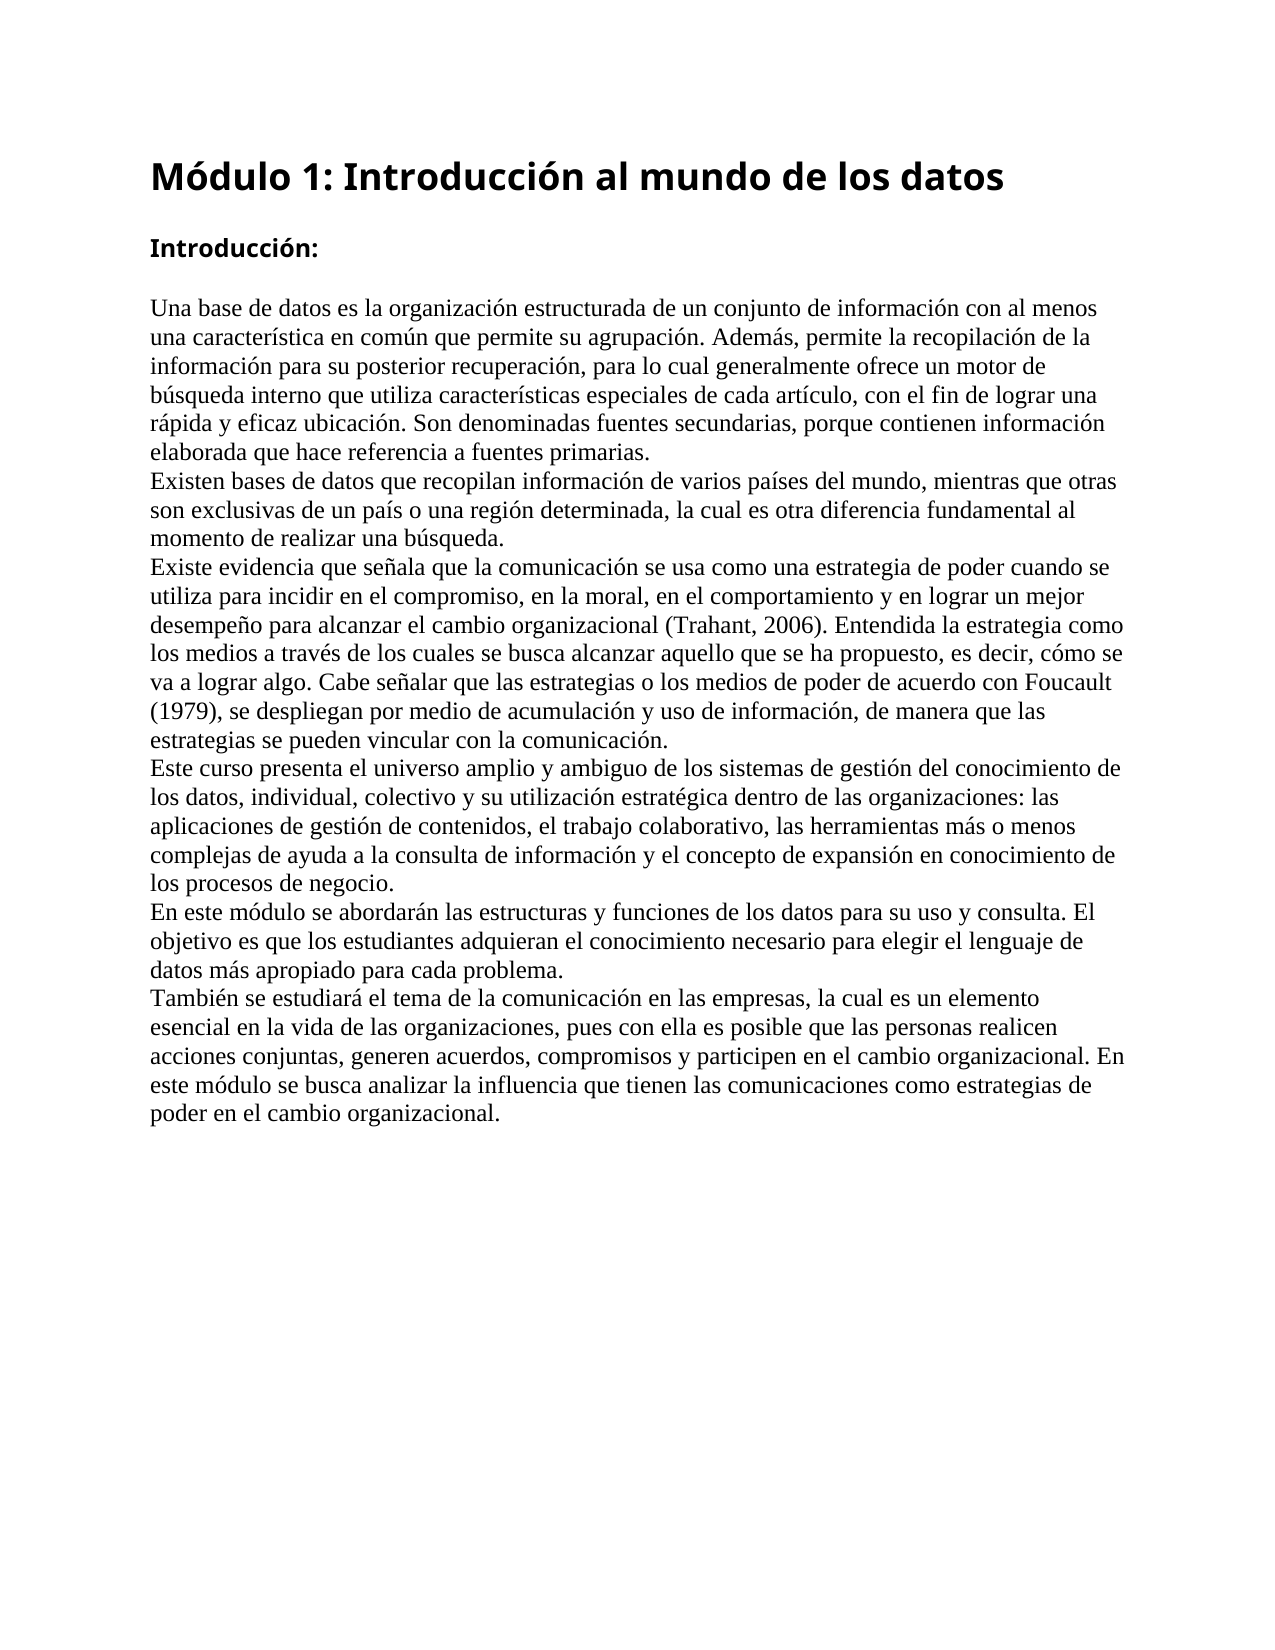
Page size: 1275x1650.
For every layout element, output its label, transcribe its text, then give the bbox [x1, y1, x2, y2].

text Existe evidencia que señala que la comunicación se usa como una estrategia de poder cuando se utiliza para incidir en el compromiso, en la moral, en el comportamiento y en lograr un mejor desempeño para alcanzar el cambio organizacional (Trahant, 2006). Entendida la estrategia como los medios a través de los cuales se busca alcanzar aquello que se ha propuesto, es decir, cómo se va a lograr algo. Cabe señalar que las estrategias o los medios de poder de acuerdo con Foucault (1979), se despliegan por medio de acumulación y uso de información, de manera que las estrategias se pueden vincular con la comunicación. [150, 552, 1125, 753]
text Una base de datos es la organización estructurada de un conjunto de información con al menos una característica en común que permite su agrupación. Además, permite la recopilación de la información para su posterior recuperación, para lo cual generalmente ofrece un motor de búsqueda interno que utiliza características especiales de cada artículo, con el fin de lograr una rápida y eficaz ubicación. Son denominadas fuentes secundarias, porque contienen información elaborada que hace referencia a fuentes primarias. [150, 293, 1125, 466]
text Módulo 1: Introducción al mundo de los datos [150, 150, 1125, 201]
text También se estudiará el tema de la comunicación en las empresas, la cual es un elemento esencial en la vida de las organizaciones, pues con ella es posible que las personas realicen acciones conjuntas, generen acuerdos, compromisos y participen en el cambio organizacional. En este módulo se busca analizar la influencia que tienen las comunicaciones como estrategias de poder en el cambio organizacional. [150, 983, 1125, 1127]
text Introducción: [150, 230, 1125, 264]
text Este curso presenta el universo amplio y ambiguo de los sistemas de gestión del conocimiento de los datos, individual, colectivo y su utilización estratégica dentro de las organizaciones: las aplicaciones de gestión de contenidos, el trabajo colaborativo, las herramientas más o menos complejas de ayuda a la consulta de información y el concepto de expansión en conocimiento de los procesos de negocio. [150, 753, 1125, 897]
text Existen bases de datos que recopilan información de varios países del mundo, mientras que otras son exclusivas de un país o una región determinada, la cual es otra diferencia fundamental al momento de realizar una búsqueda. [150, 466, 1125, 552]
text En este módulo se abordarán las estructuras y funciones de los datos para su uso y consulta. El objetivo es que los estudiantes adquieran el conocimiento necesario para elegir el lenguaje de datos más apropiado para cada problema. [150, 897, 1125, 983]
